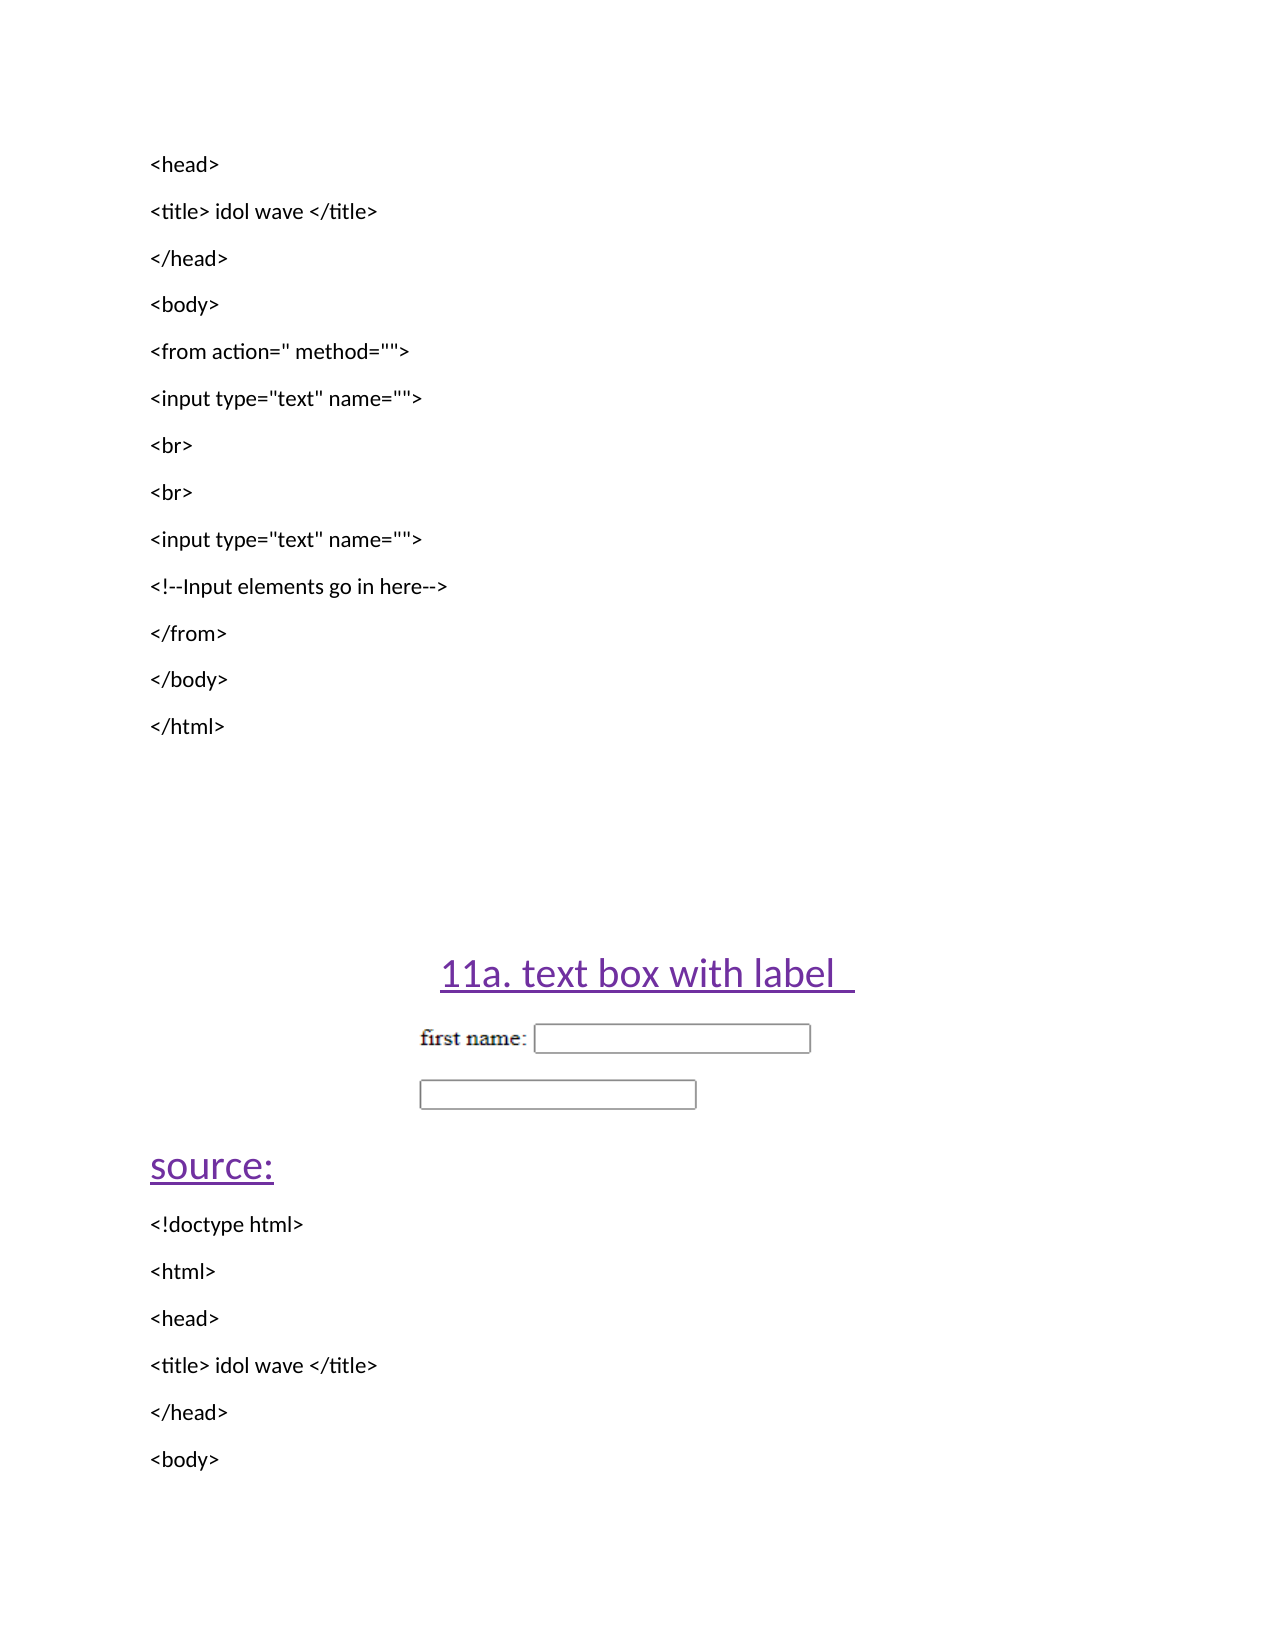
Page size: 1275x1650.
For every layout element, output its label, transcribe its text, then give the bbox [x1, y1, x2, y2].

text </head> [150, 1398, 1125, 1426]
text <!--Input elements go in here--> [150, 572, 1125, 600]
text <input type="text" name=""> [150, 384, 1125, 412]
text <br> [150, 431, 1125, 459]
text <head> [150, 150, 1125, 178]
text <title> idol wave </title> [150, 1351, 1125, 1379]
text <head> [150, 1304, 1125, 1332]
text <input type="text" name=""> [150, 525, 1125, 553]
text <!doctype html> [150, 1211, 1125, 1238]
text <body> [150, 1445, 1125, 1473]
text </html> [150, 712, 1125, 741]
text </from> [150, 619, 1125, 647]
text <body> [150, 291, 1125, 319]
text 11a. text box with label [150, 947, 1125, 998]
text <html> [150, 1257, 1125, 1285]
text <title> idol wave </title> [150, 197, 1125, 225]
text <from action=" method=""> [150, 337, 1125, 366]
text <br> [150, 478, 1125, 506]
text source: [150, 1139, 1125, 1190]
text </body> [150, 666, 1125, 694]
picture [409, 1018, 866, 1120]
text </head> [150, 244, 1125, 272]
